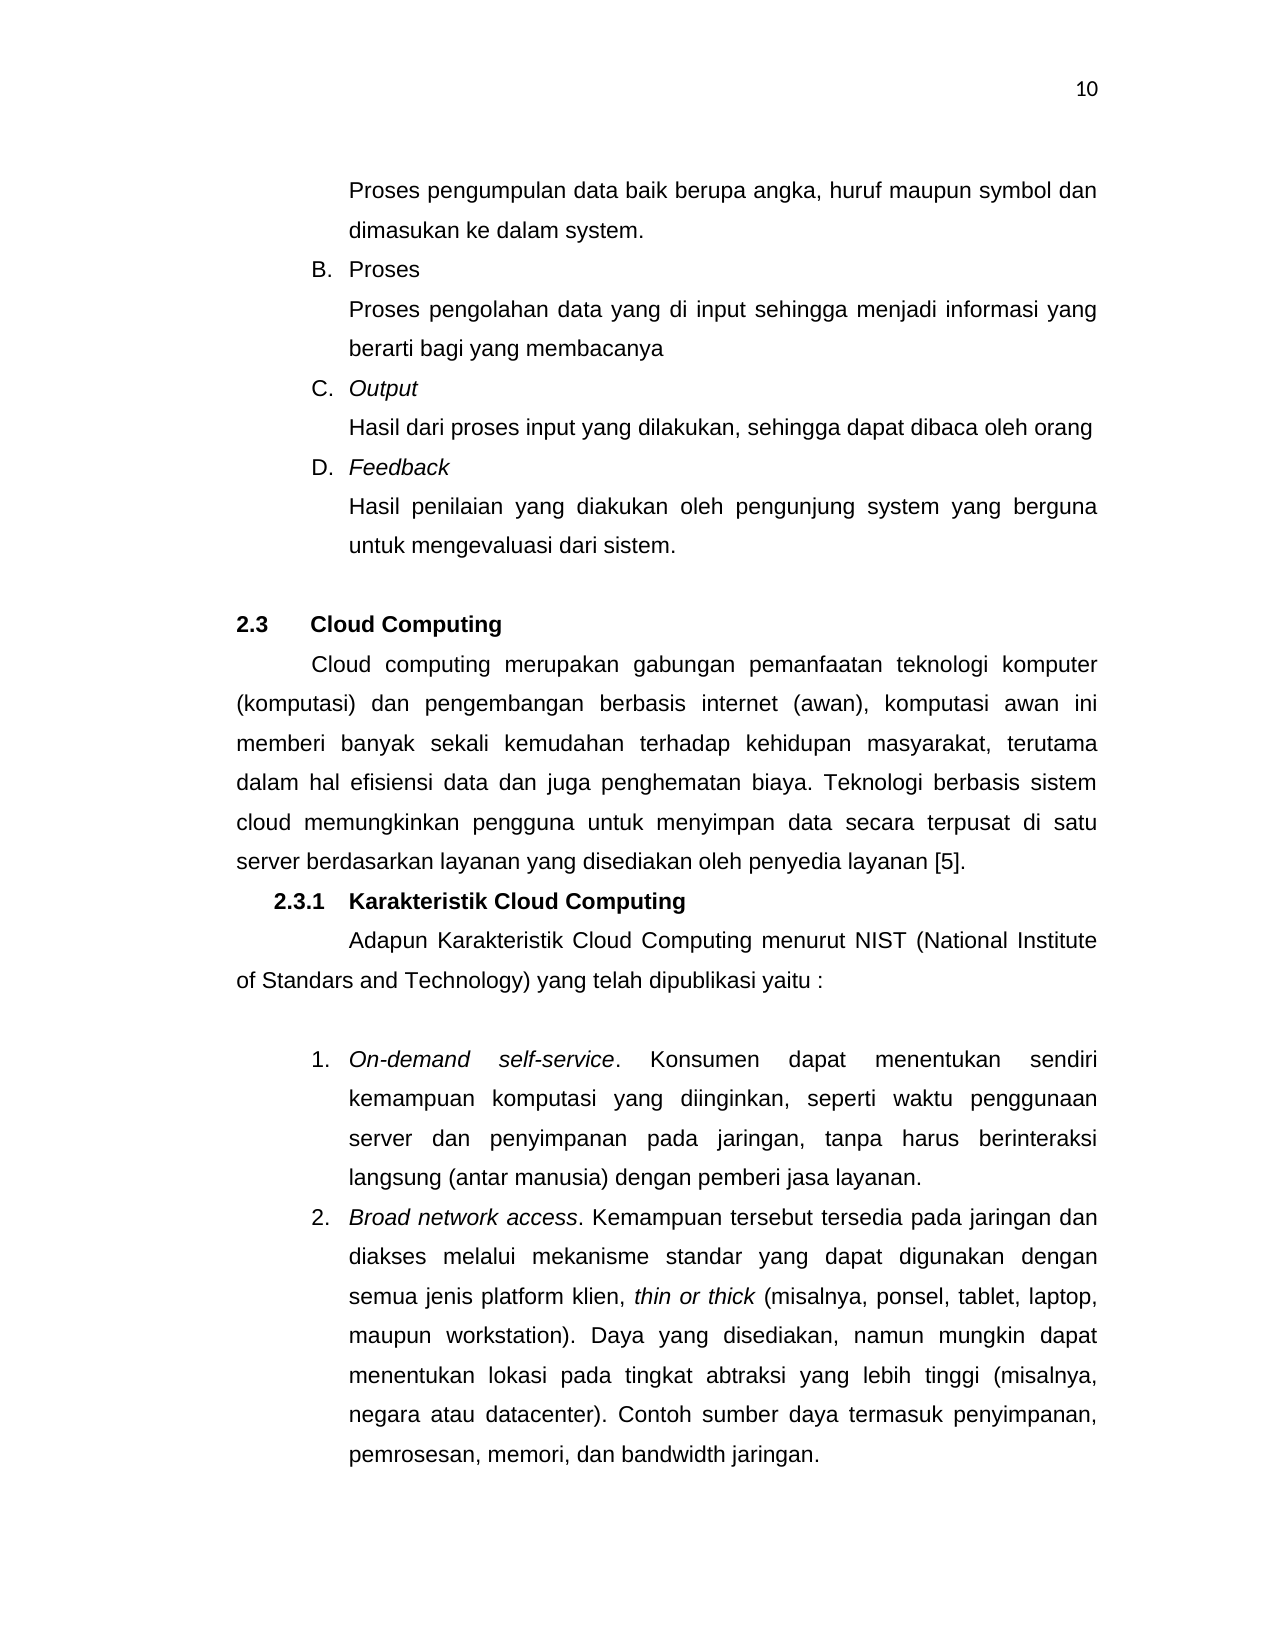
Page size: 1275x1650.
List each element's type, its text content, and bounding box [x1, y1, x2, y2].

text Hasil penilaian yang diakukan oleh pengunjung system yang berguna untuk mengevaluasi dari sistem. [349, 493, 1098, 559]
list Feedback [311, 453, 1098, 480]
text Proses pengolahan data yang di input sehingga menjadi informasi yang berarti bagi yang membacanya [349, 296, 1098, 361]
list Output [311, 374, 1098, 401]
subtitle 2.3 Cloud Computing [236, 611, 1098, 638]
text Hasil dari proses input yang dilakukan, sehingga dapat dibaca oleh orang [349, 414, 1098, 440]
list Broad network access. Kemampuan tersebut tersedia pada jaringan dan diakses melalui mekanisme standar yang dapat digunakan dengan semua jenis platform klien, thin or thick (misalnya, ponsel, tablet, laptop, maupun workstation). Daya yang disediakan, namun mungkin dapat menentukan lokasi pada tingkat abtraksi yang lebih tinggi (misalnya, negara atau datacenter). Contoh sumber daya termasuk penyimpanan, pemrosesan, memori, dan bandwidth jaringan. [311, 1204, 1098, 1467]
list Proses [311, 256, 1098, 282]
text Adapun Karakteristik Cloud Computing menurut NIST (National Institute of Standars and Technology) yang telah dipublikasi yaitu : [236, 927, 1098, 993]
list On-demand self-service. Konsumen dapat menentukan sendiri kemampuan komputasi yang diinginkan, seperti waktu penggunaan server dan penyimpanan pada jaringan, tanpa harus berinteraksi langsung (antar manusia) dengan pemberi jasa layanan. [311, 1046, 1098, 1191]
text Cloud computing merupakan gabungan pemanfaatan teknologi komputer (komputasi) dan pengembangan berbasis internet (awan), komputasi awan ini memberi banyak sekali kemudahan terhadap kehidupan masyarakat, terutama dalam hal efisiensi data dan juga penghematan biaya. Teknologi berbasis sistem cloud memungkinkan pengguna untuk menyimpan data secara terpusat di satu server berdasarkan layanan yang disediakan oleh penyedia layanan [5]. [236, 651, 1098, 875]
text Proses pengumpulan data baik berupa angka, huruf maupun symbol dan dimasukan ke dalam system. [349, 177, 1098, 243]
subtitle Karakteristik Cloud Computing [274, 888, 1098, 914]
